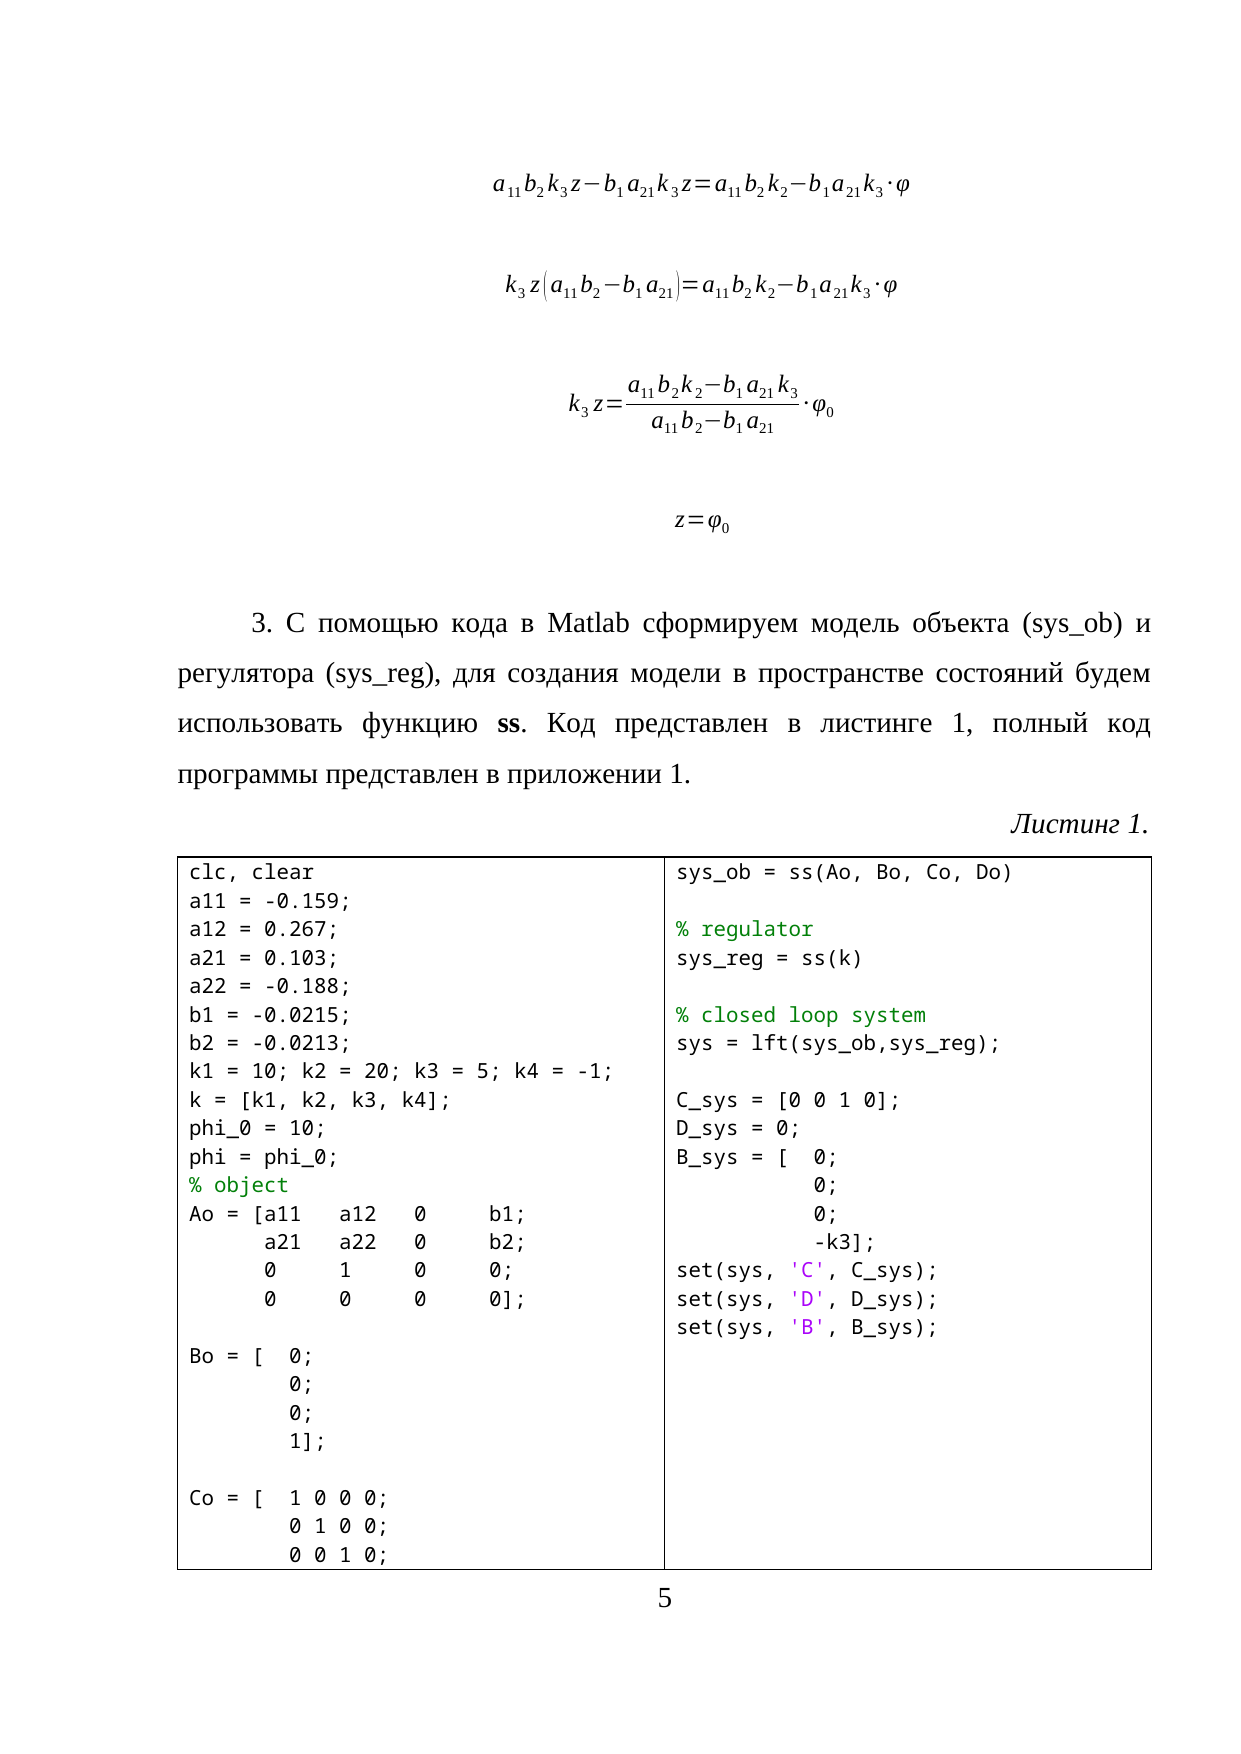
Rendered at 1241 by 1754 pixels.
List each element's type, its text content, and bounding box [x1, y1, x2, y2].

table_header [665, 858, 1151, 1568]
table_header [178, 858, 664, 1568]
text Листинг 1. [177, 806, 1152, 840]
text 3. С помощью кода в Matlab сформируем модель объекта (sys_ob) и регулятора (sys_reg), для создания модели в пространстве состояний будем использовать функцию ss. Код представлен в листинге 1, полный код программы представлен в приложении 1. [177, 605, 1152, 789]
